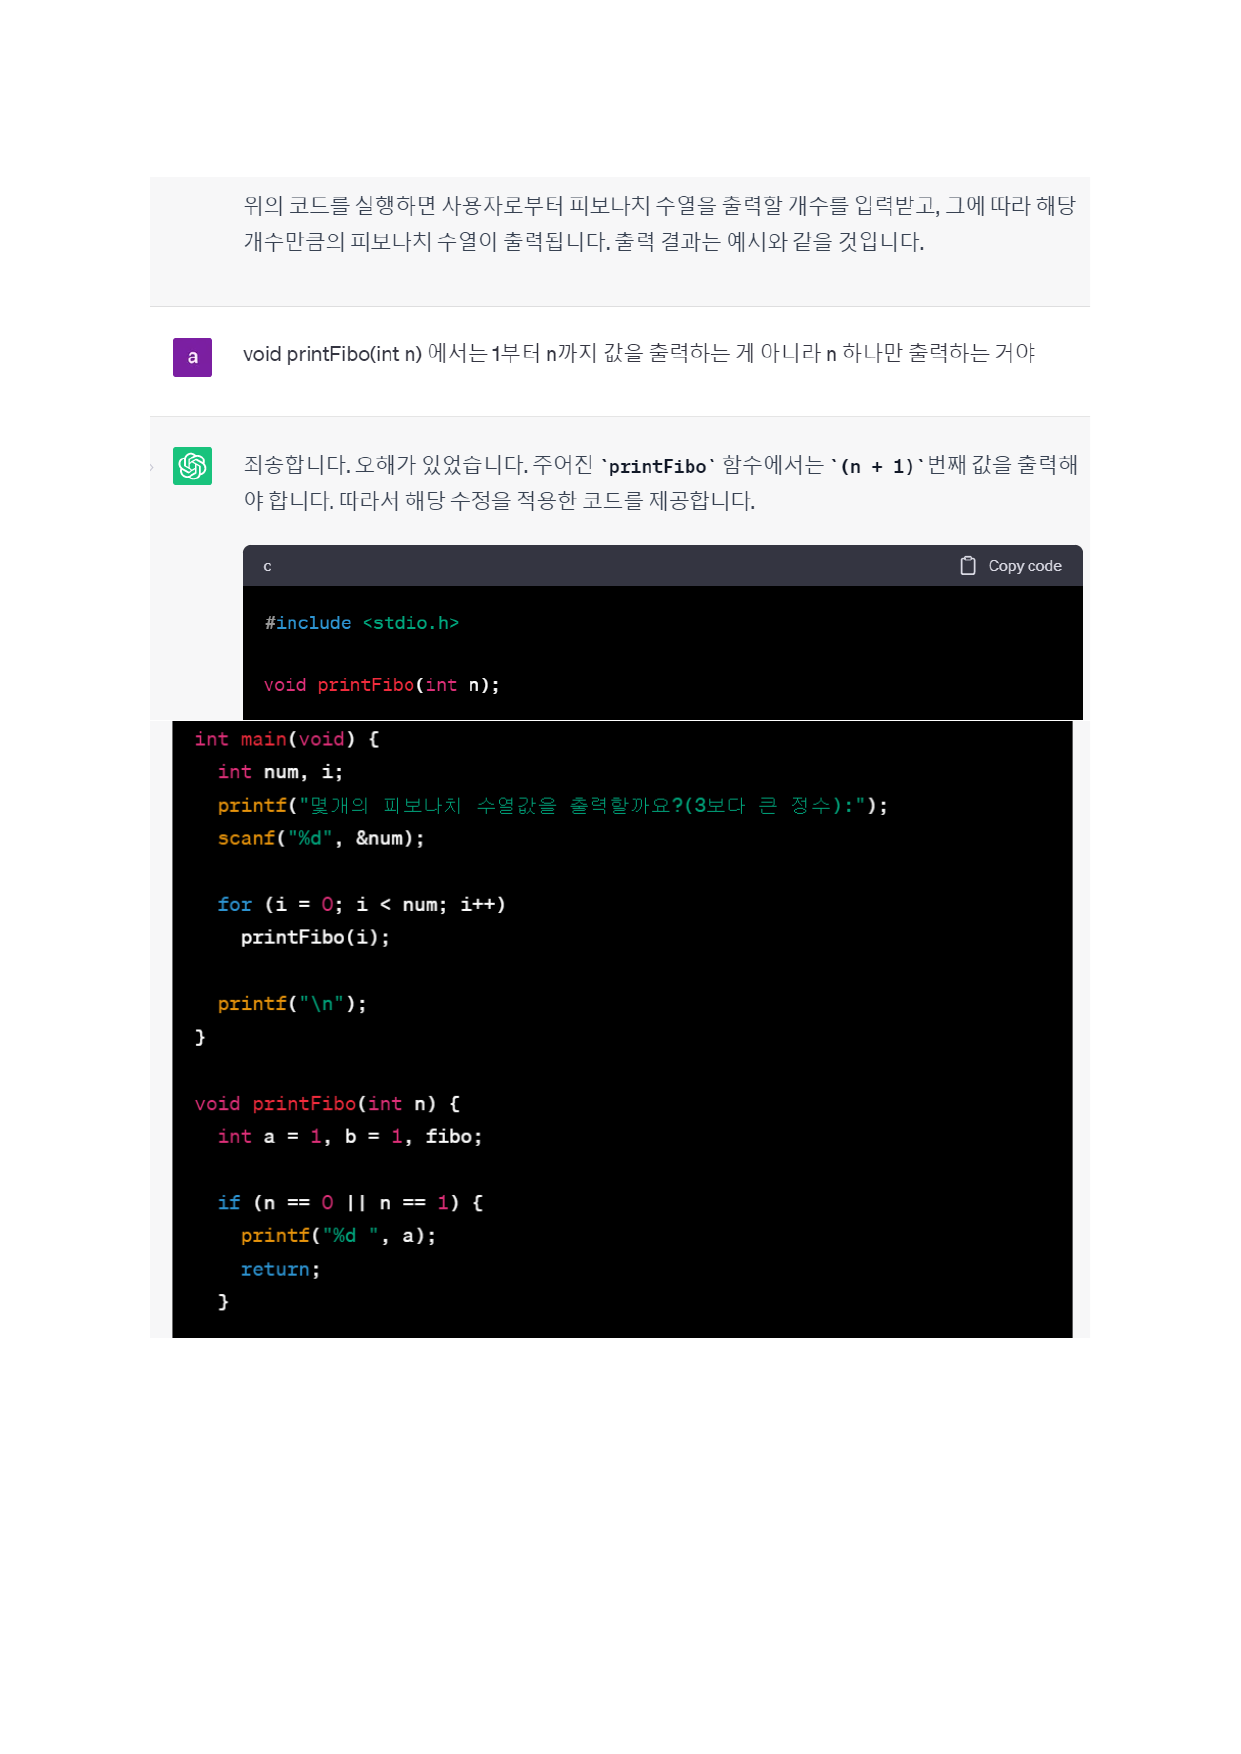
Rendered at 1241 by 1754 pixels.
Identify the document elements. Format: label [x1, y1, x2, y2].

picture [150, 177, 1091, 720]
picture [150, 721, 1091, 1338]
